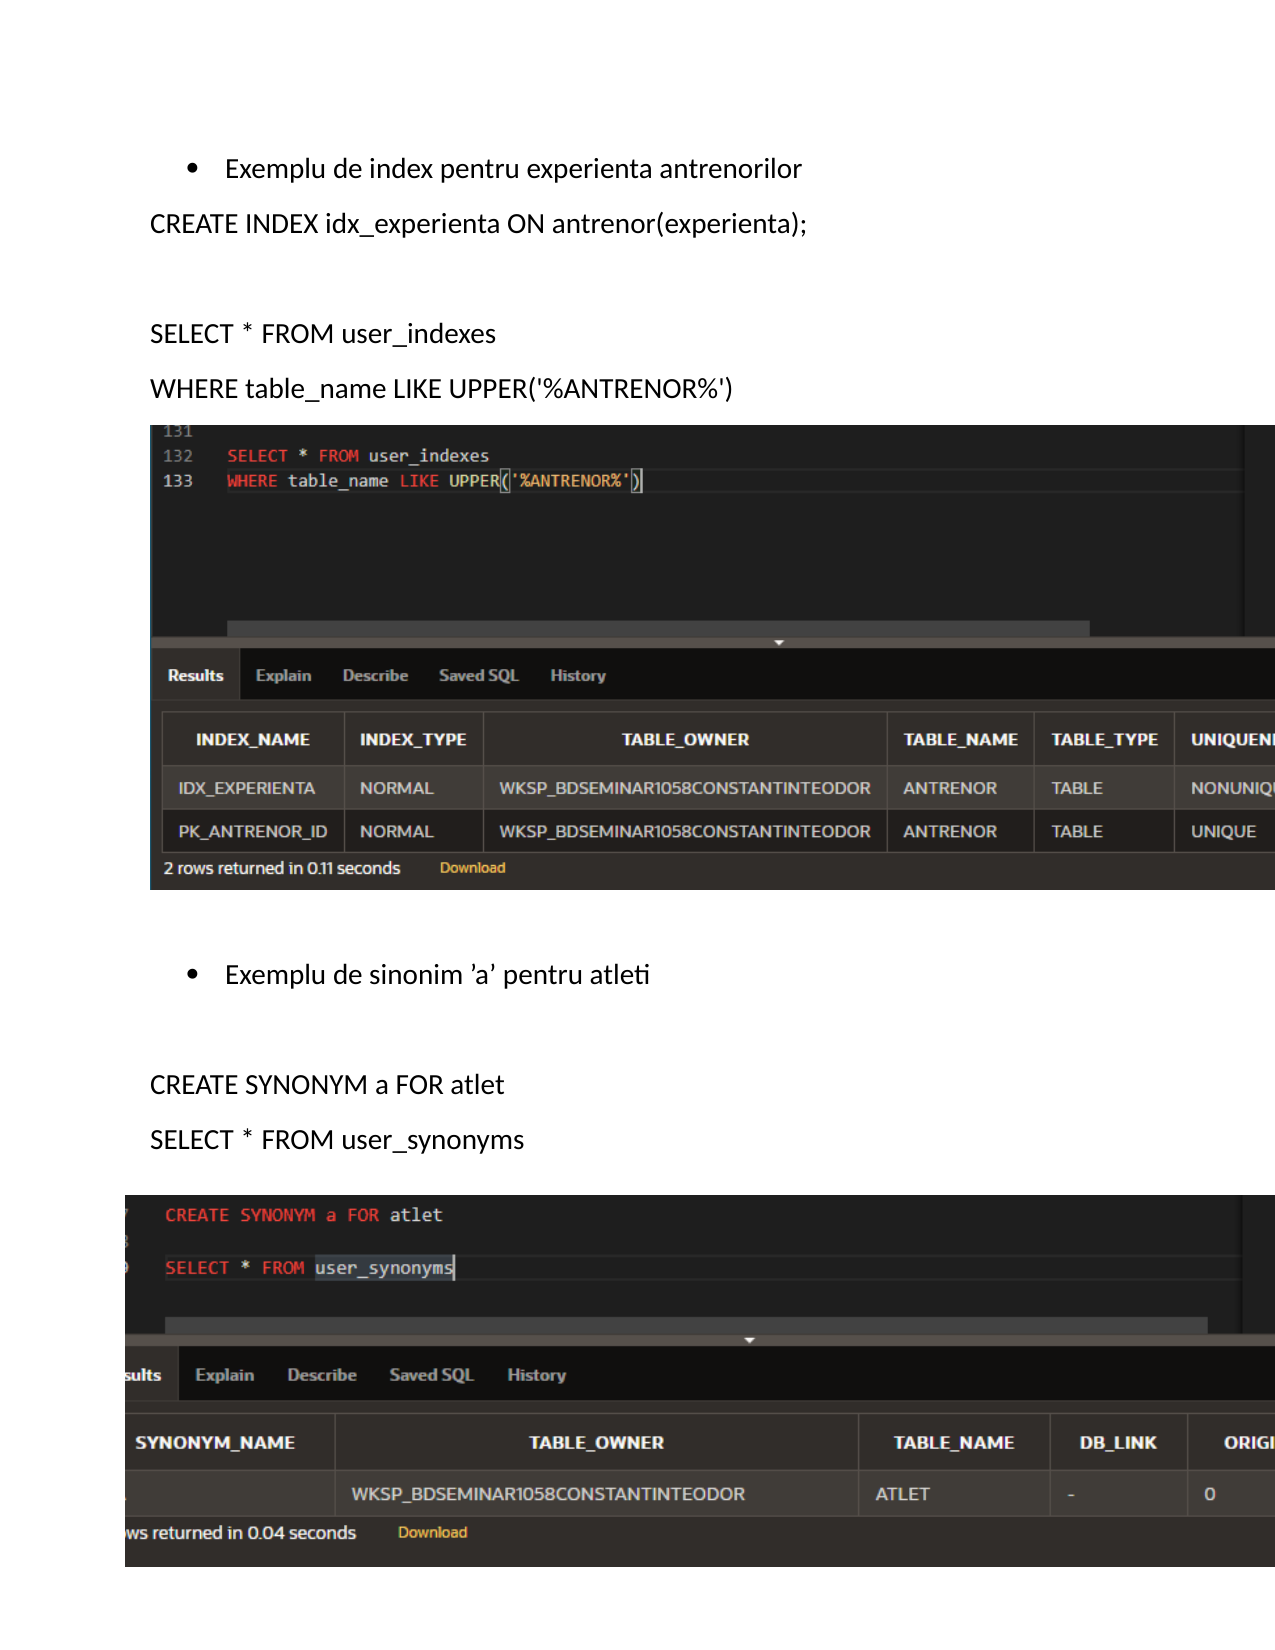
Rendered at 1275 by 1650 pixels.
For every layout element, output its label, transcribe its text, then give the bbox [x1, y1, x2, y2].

list Exemplu de sinonim ’a’ pentru atleti [187, 956, 1125, 992]
text SELECT * FROM user_synonyms [150, 1121, 1125, 1157]
text CREATE SYNONYM a FOR atlet [150, 1066, 1125, 1102]
picture [125, 1195, 1275, 1567]
text WHERE table_name LIKE UPPER('%ANTRENOR%') [150, 370, 1125, 406]
text SELECT * FROM user_indexes [150, 315, 1125, 351]
list Exemplu de index pentru experienta antrenorilor [187, 150, 1125, 186]
text CREATE INDEX idx_experienta ON antrenor(experienta); [150, 205, 1125, 241]
picture [150, 425, 1275, 890]
